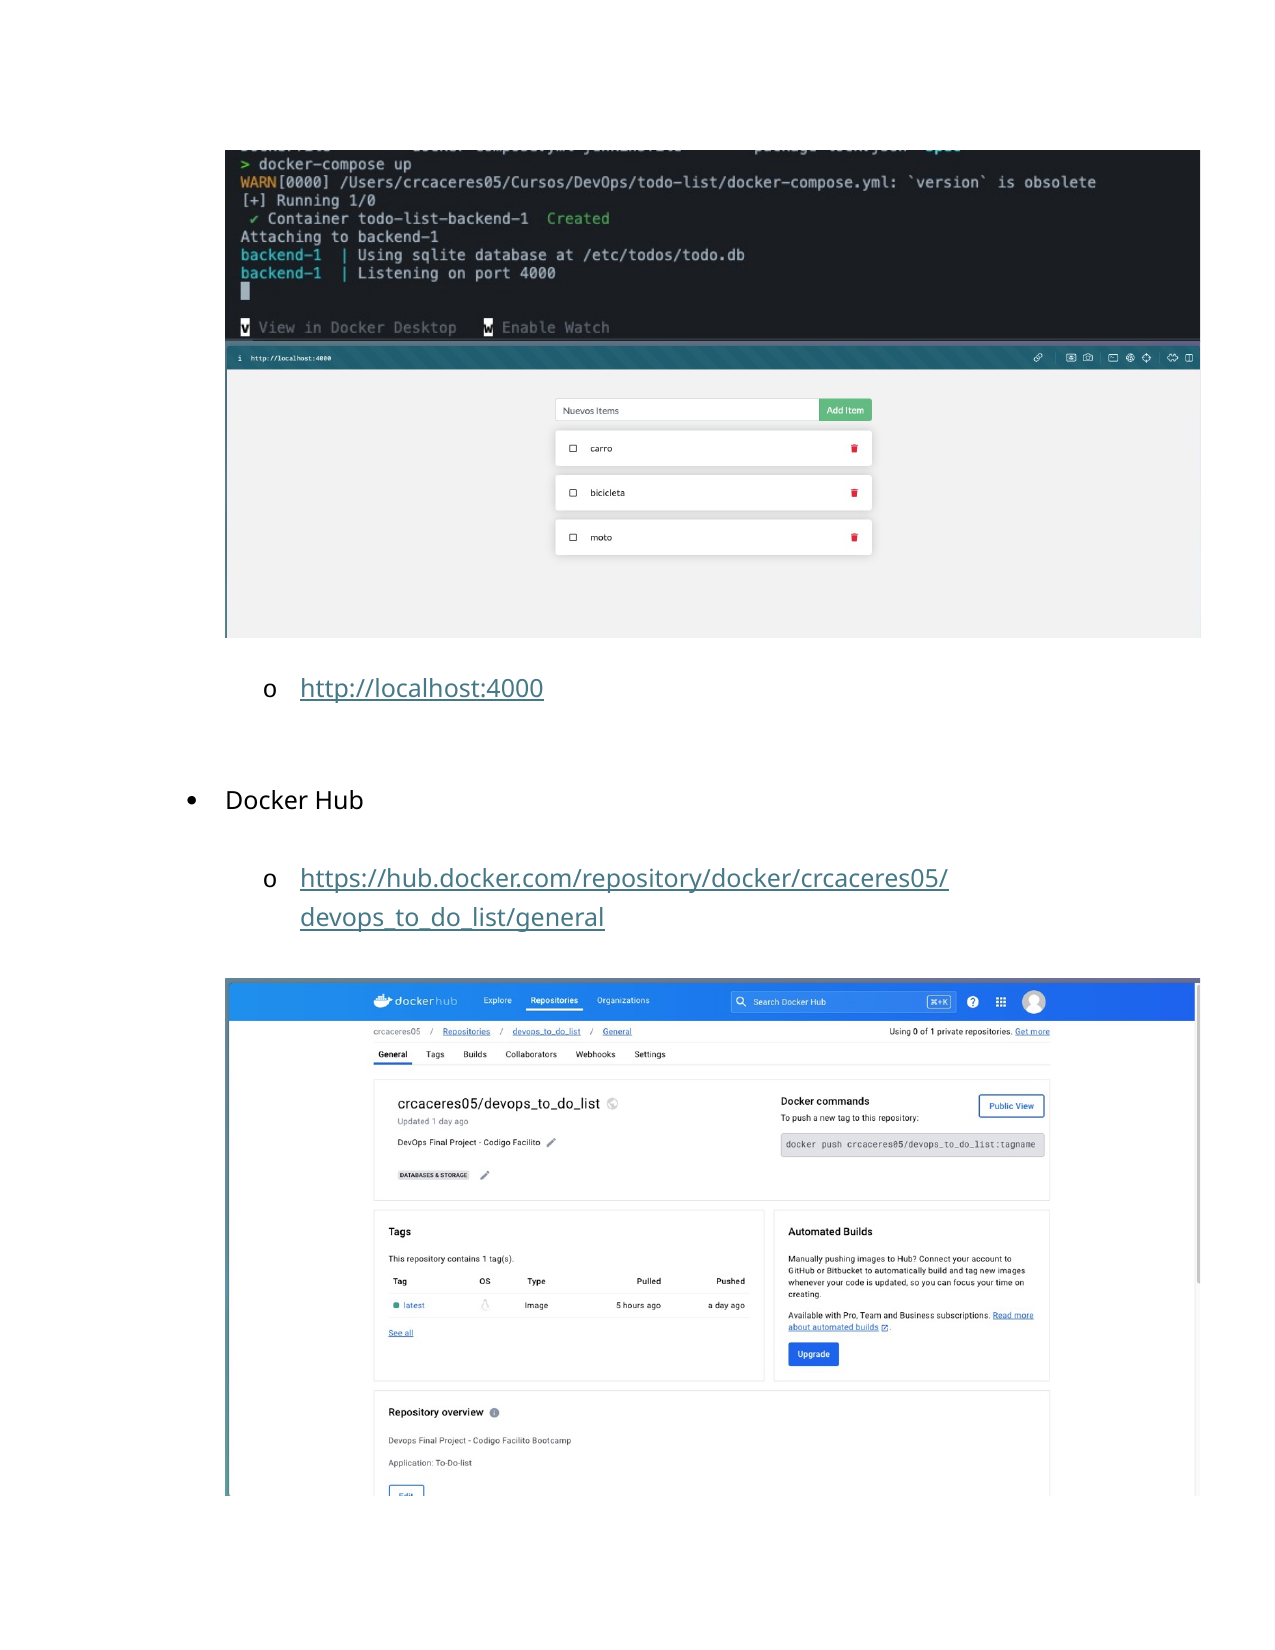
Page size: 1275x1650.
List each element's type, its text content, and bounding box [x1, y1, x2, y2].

picture [225, 150, 1200, 638]
list https://hub.docker.com/repository/docker/crcaceres05/devops_to_do_list/general [262, 861, 1125, 934]
picture [225, 978, 1200, 1496]
list http://localhost:4000 [262, 670, 1125, 705]
list Docker Hub [187, 782, 1125, 816]
